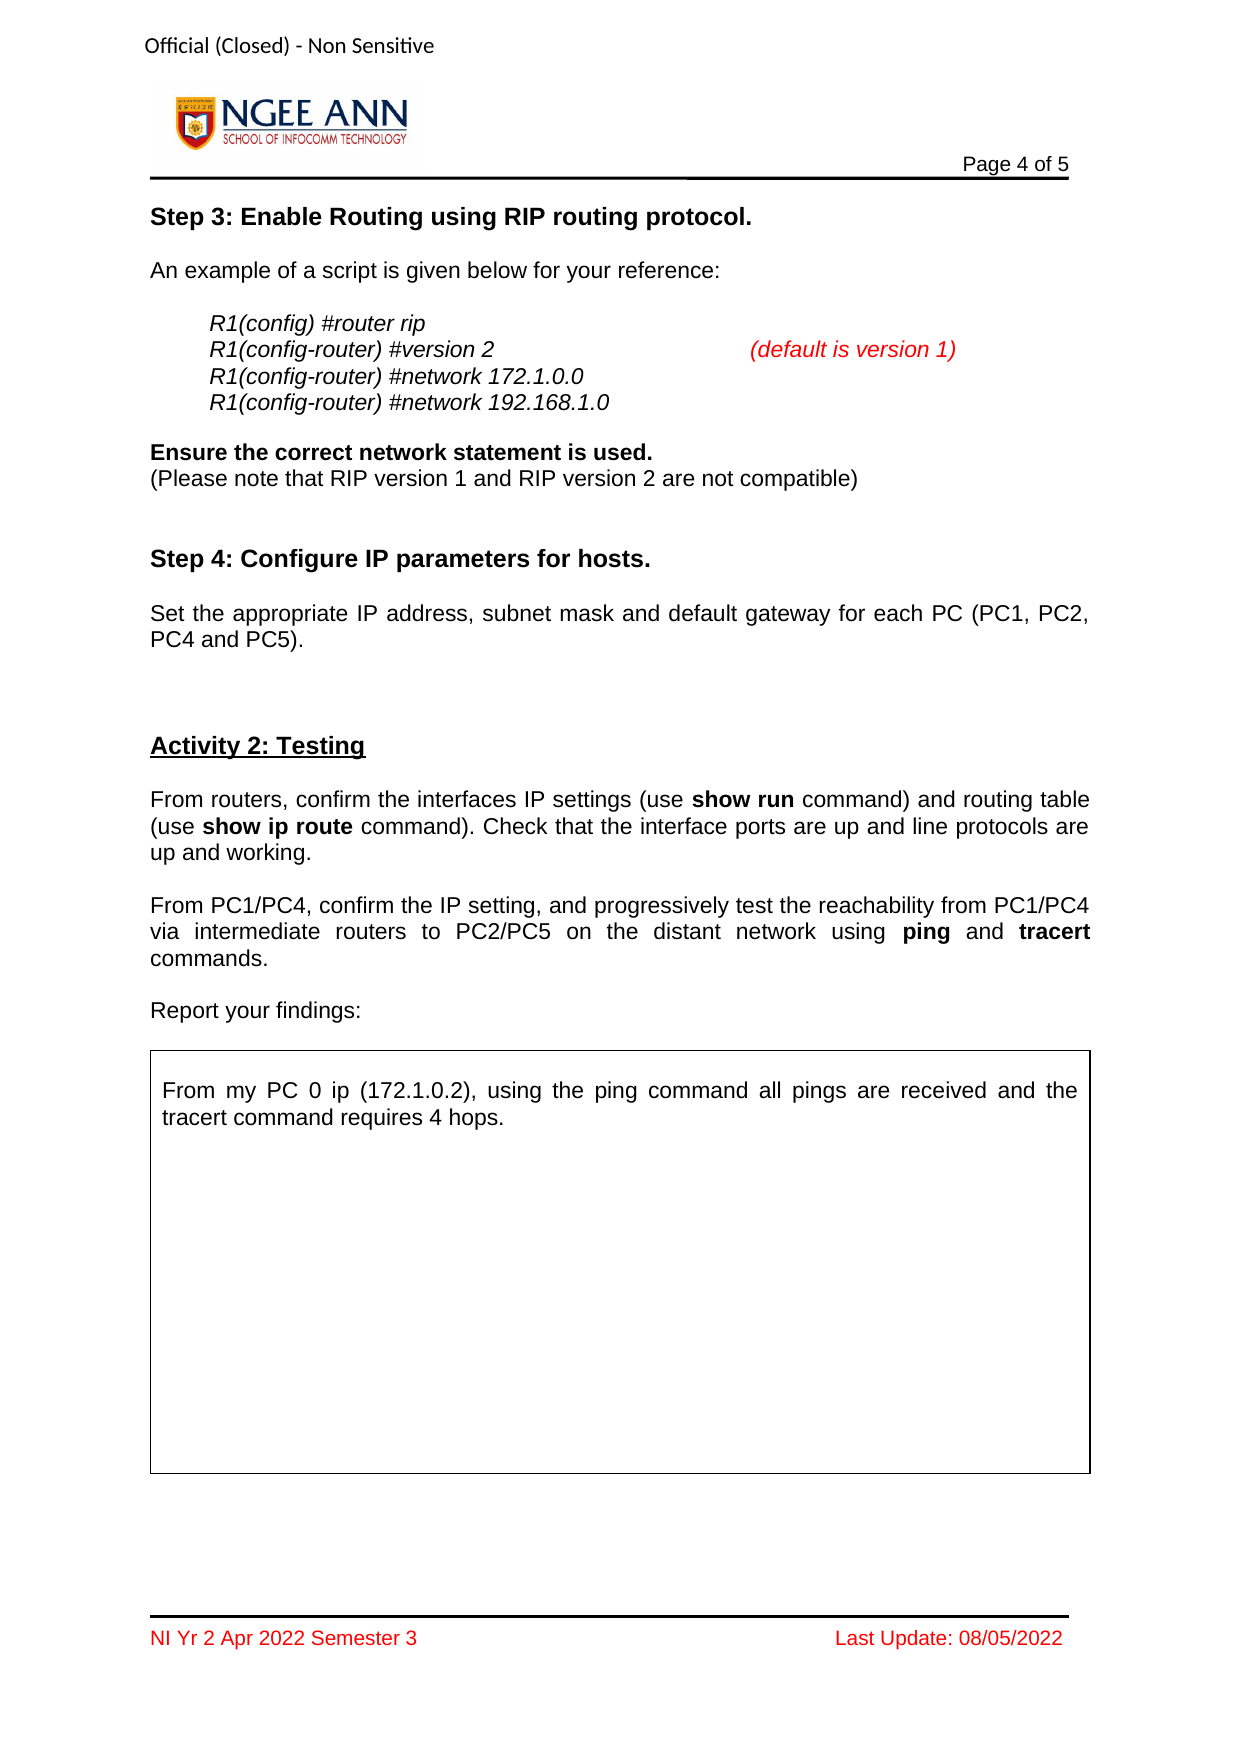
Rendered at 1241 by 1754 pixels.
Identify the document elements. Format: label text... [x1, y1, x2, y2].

text Activity 2: Testing [150, 731, 1090, 760]
text R1(config-router) #network 172.1.0.0 [209, 363, 1090, 389]
text Ensure the correct network statement is used. [150, 440, 1090, 465]
picture [150, 75, 432, 172]
text Report your findings: [150, 997, 1090, 1024]
text From PC1/PC4, confirm the IP setting, and progressively test the reachability from PC1/PC4 via intermediate routers to PC2/PC5 on the distant network using ping and tracert commands. [150, 892, 1090, 971]
text An example of a script is given below for your reference: [150, 257, 1090, 284]
text Set the appropriate IP address, subnet mask and default gateway for each PC (PC1, PC2, PC4 and PC5). [150, 599, 1090, 652]
table_header From my PC 0 ip (172.1.0.2), using the ping command all pings are received and the tracert command requires 4 hops. [151, 1051, 1089, 1473]
text R1(config-router) #network 192.168.1.0 [209, 389, 1090, 415]
text (Please note that RIP version 1 and RIP version 2 are not compatible) [150, 465, 1090, 492]
text Step 4: Configure IP parameters for hosts. [150, 544, 1090, 573]
text R1(config) #router rip [209, 310, 1090, 336]
text R1(config-router) #version 2 (default is version 1) [209, 336, 1090, 363]
text Step 3: Enable Routing using RIP routing protocol. [150, 202, 1090, 231]
text From routers, confirm the interfaces IP settings (use show run command) and routing table (use show ip route command). Check that the interface ports are up and line protocols are up and working. [150, 786, 1090, 866]
